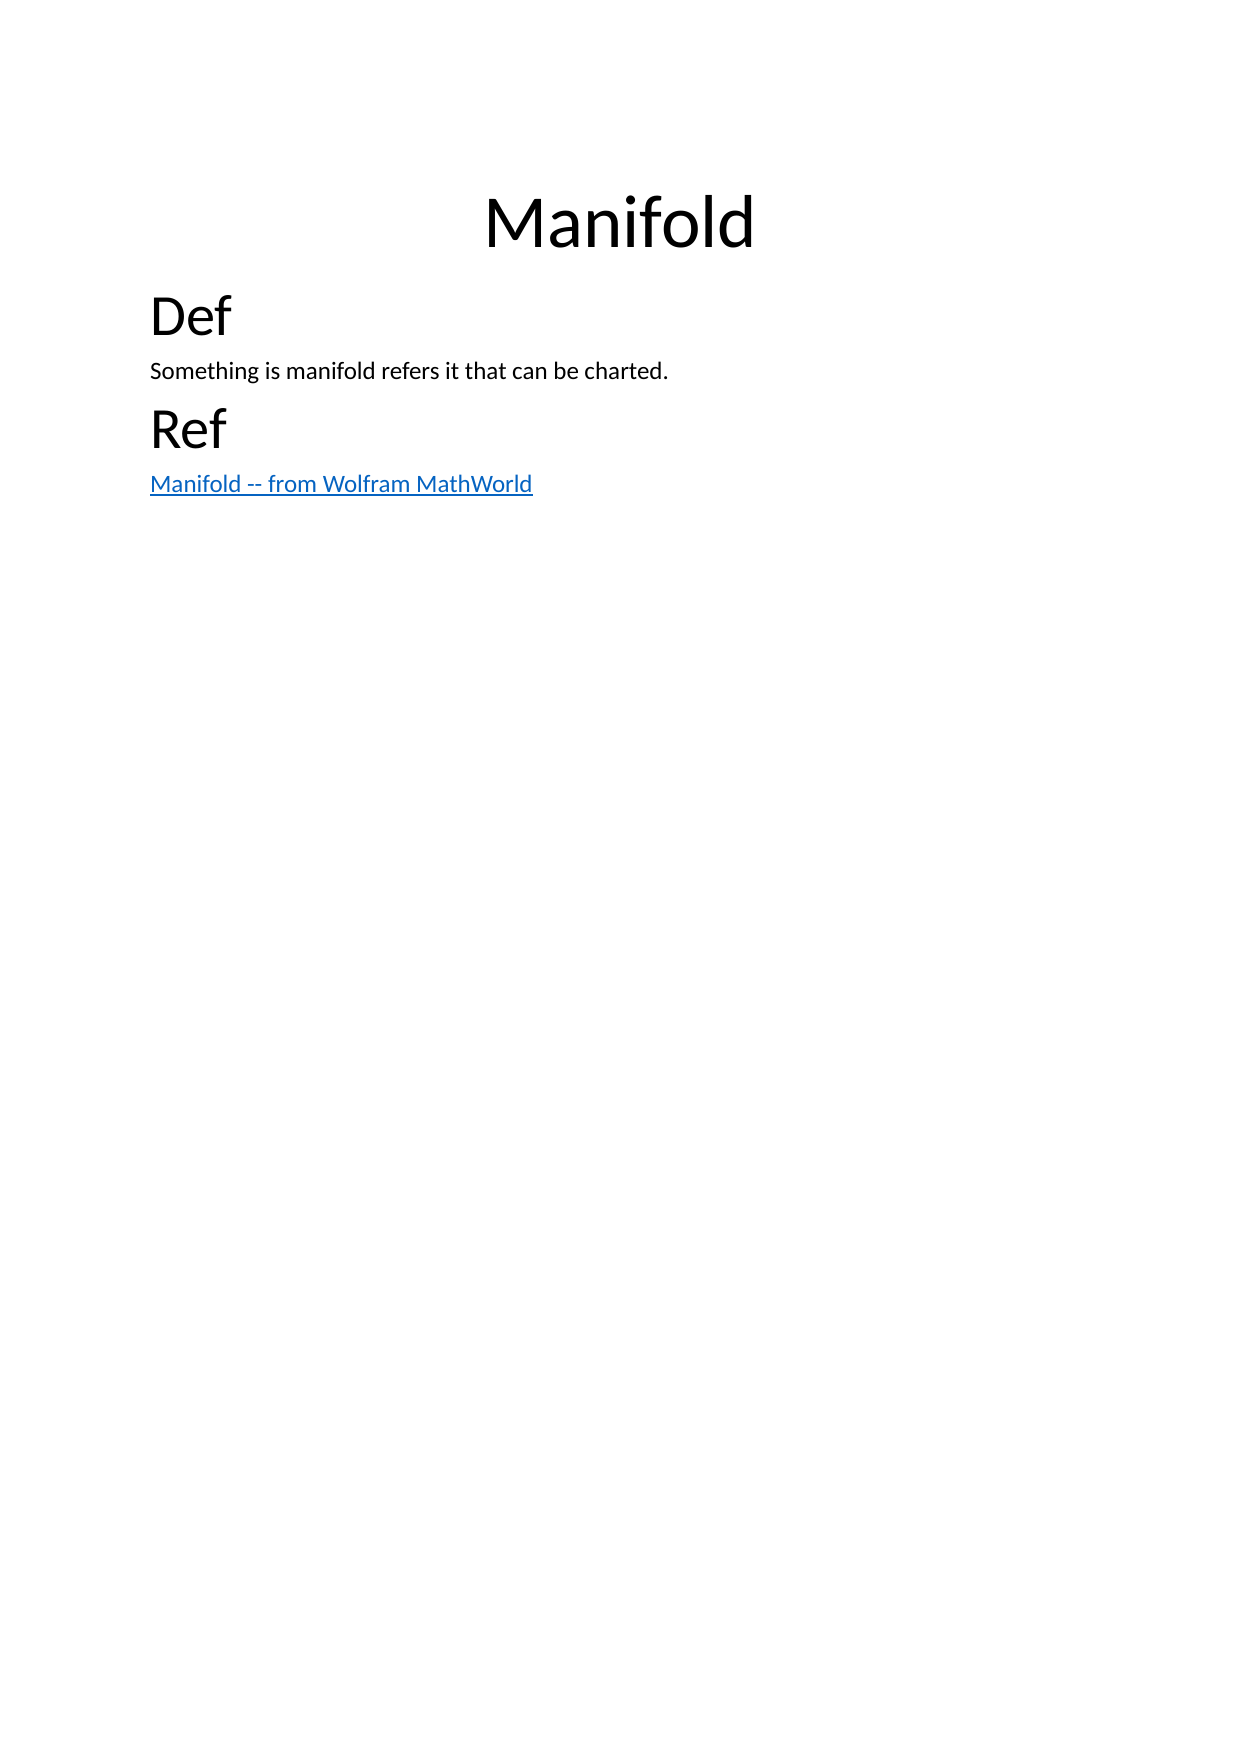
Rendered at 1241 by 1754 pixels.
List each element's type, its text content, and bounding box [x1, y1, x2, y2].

text Def [150, 277, 1090, 352]
text Manifold [150, 164, 1090, 277]
text Manifold -- from Wolfram MathWorld [150, 464, 1090, 502]
text Ref [150, 389, 1090, 464]
text Something is manifold refers it that can be charted. [150, 352, 1090, 389]
